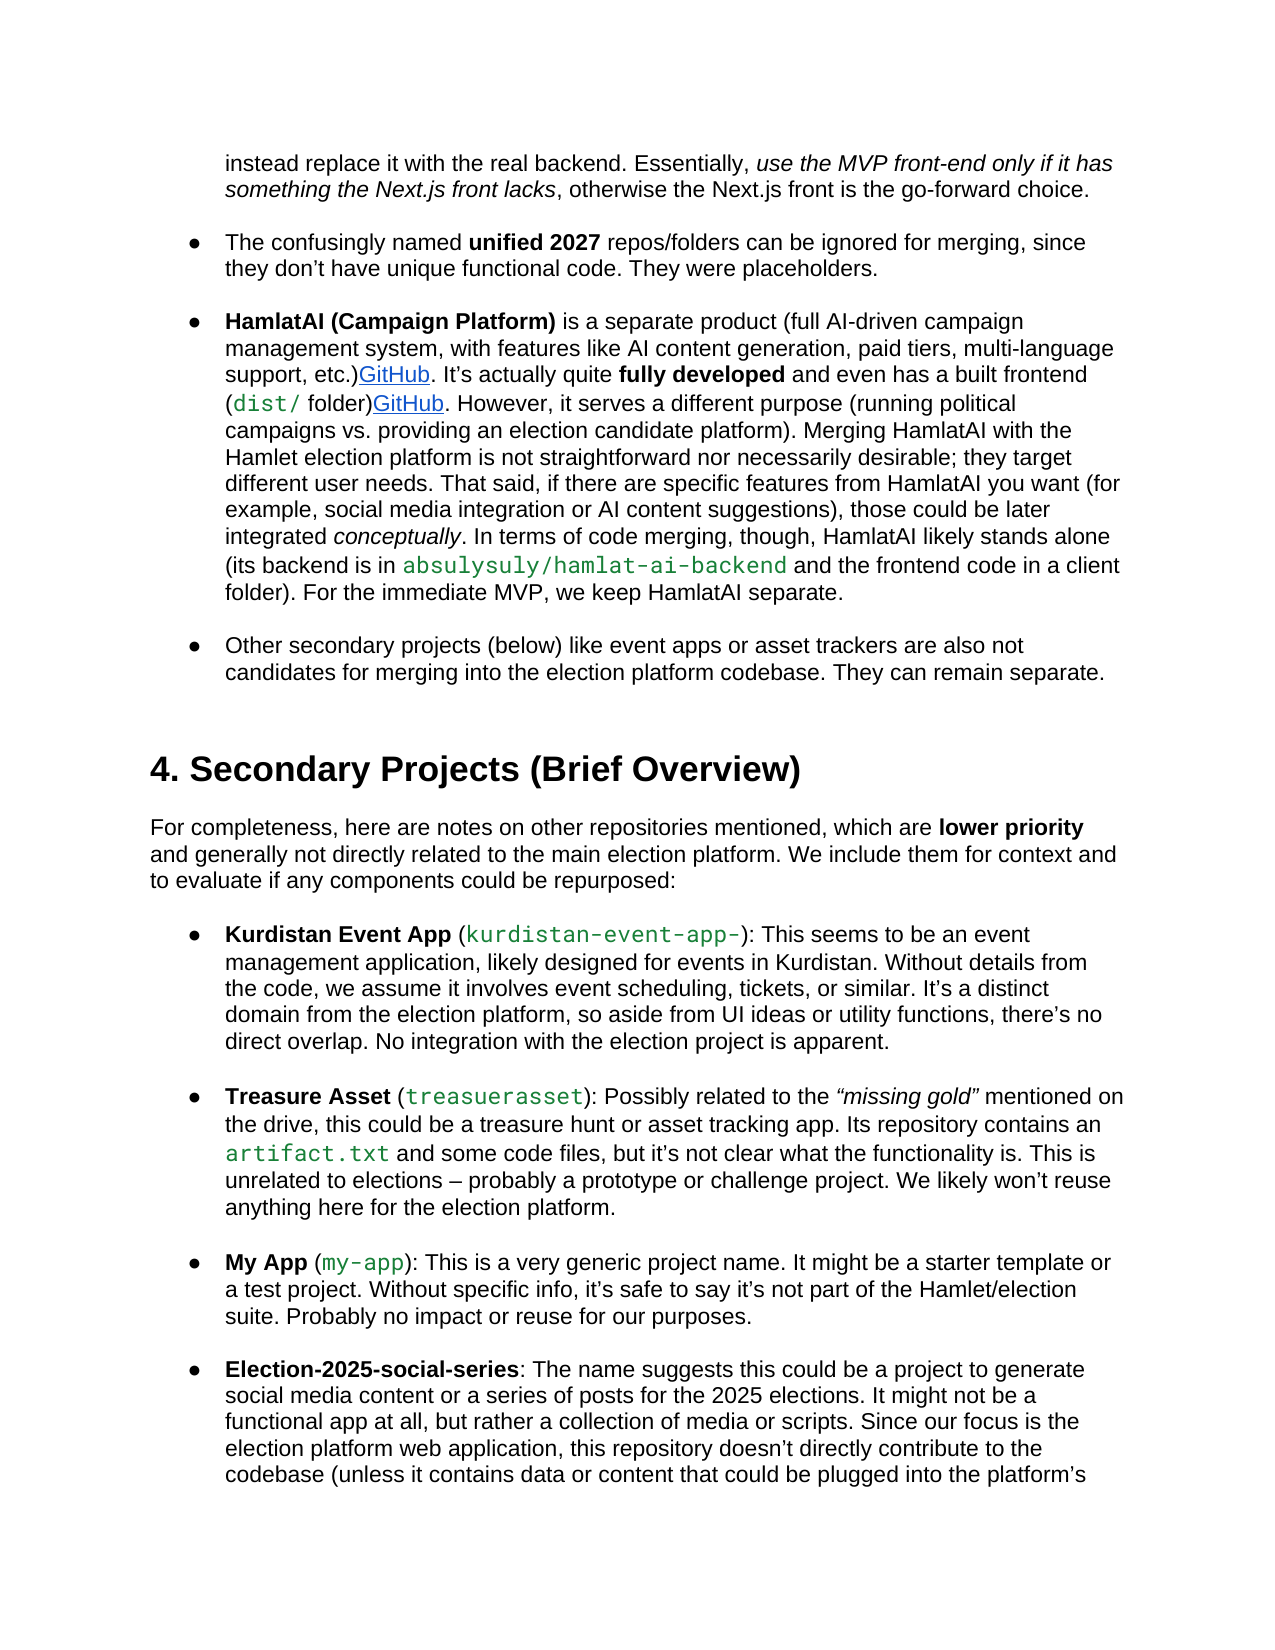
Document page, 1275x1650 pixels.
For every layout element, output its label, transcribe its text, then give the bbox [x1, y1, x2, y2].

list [187, 1356, 1125, 1487]
text For completeness, here are notes on other repositories mentioned, which are lower priority and generally not directly related to the main election platform. We include them for context and to evaluate if any components could be repurposed: [150, 814, 1125, 893]
subtitle 4. Secondary Projects (Brief Overview) [150, 749, 1125, 789]
list Treasure Asset (treasuerasset): Possibly related to the “missing gold” mentioned on the drive, this could be a treasure hunt or asset tracking app. Its repository contains an artifact.txt and some code files, but it’s not clear what the functionality is. This is unrelated to elections – probably a prototype or challenge project. We likely won’t reuse anything here for the election platform. [187, 1080, 1125, 1246]
list Kurdistan Event App (kurdistan-event-app-): This seems to be an event management application, likely designed for events in Kurdistan. Without details from the code, we assume it involves event scheduling, tickets, or similar. It’s a distinct domain from the election platform, so aside from UI ideas or utility functions, there’s no direct overlap. No integration with the election project is apparent. [187, 918, 1125, 1080]
list The confusingly named unified 2027 repos/folders can be ignored for merging, since they don’t have unique functional code. They were placeholders. [187, 229, 1125, 308]
list My App (my-app): This is a very generic project name. It might be a starter template or a test project. Without specific info, it’s safe to say it’s not part of the Hamlet/election suite. Probably no impact or reuse for our purposes. [187, 1246, 1125, 1356]
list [187, 150, 1125, 229]
list Other secondary projects (below) like event apps or asset trackers are also not candidates for merging into the election platform codebase. They can remain separate. [187, 632, 1125, 711]
list HamlatAI (Campaign Platform) is a separate product (full AI-driven campaign management system, with features like AI content generation, paid tiers, multi-language support, etc.)GitHub. It’s actually quite fully developed and even has a built frontend (dist/ folder)GitHub. However, it serves a different purpose (running political campaigns vs. providing an election candidate platform). Merging HamlatAI with the Hamlet election platform is not straightforward nor necessarily desirable; they target different user needs. That said, if there are specific features from HamlatAI you want (for example, social media integration or AI content suggestions), those could be later integrated conceptually. In terms of code merging, though, HamlatAI likely stands alone (its backend is in absulysuly/hamlat-ai-backend and the frontend code in a client folder). For the immediate MVP, we keep HamlatAI separate. [187, 308, 1125, 632]
